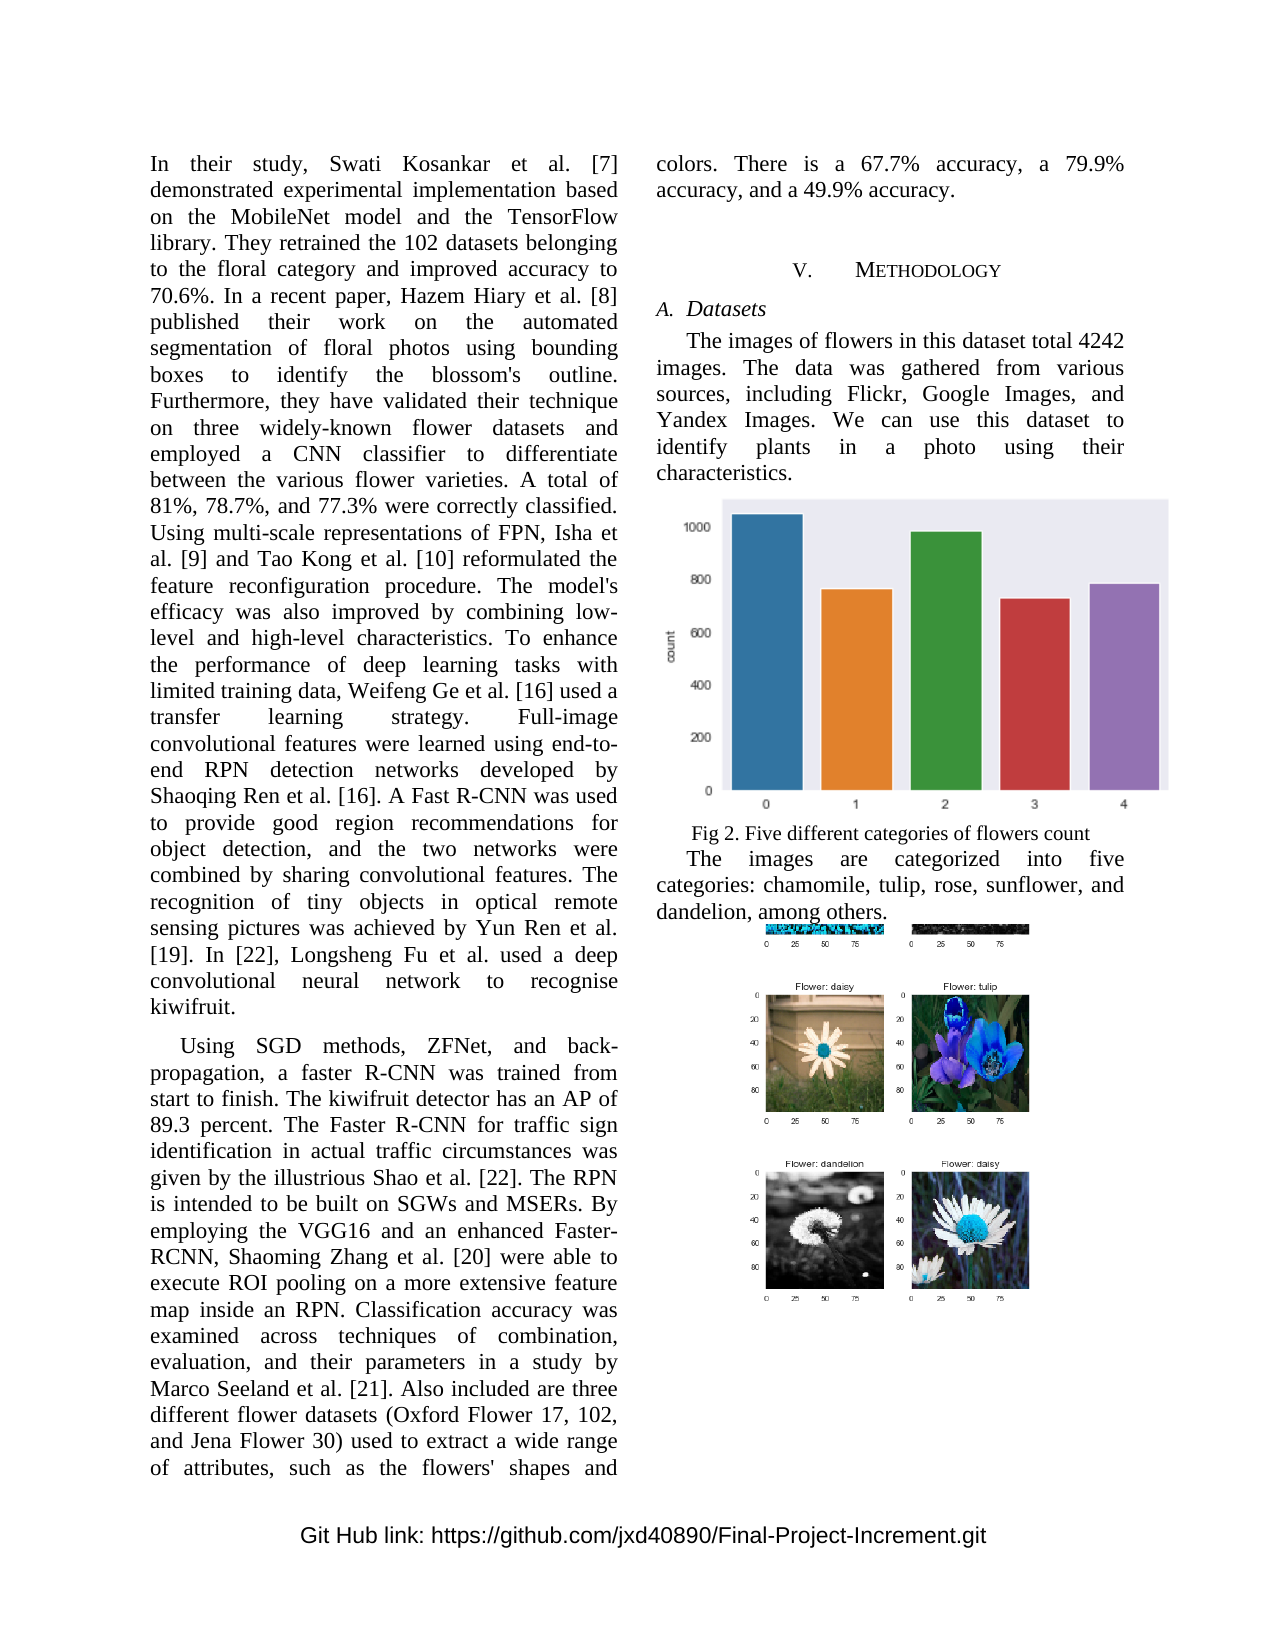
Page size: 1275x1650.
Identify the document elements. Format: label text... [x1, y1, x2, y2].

subtitle Datasets [656, 295, 1125, 321]
text The images of flowers in this dataset total 4242 images. The data was gathered from various sources, including Flickr, Google Images, and Yandex Images. We can use this dataset to identify plants in a photo using their characteristics. [656, 327, 1125, 485]
subtitle Methodology [656, 256, 1125, 282]
picture [745, 924, 1037, 1317]
text In their study, Swati Kosankar et al. [7] demonstrated experimental implementation based on the MobileNet model and the TensorFlow library. They retrained the 102 datasets belonging to the floral category and improved accuracy to 70.6%. In a recent paper, Hazem Hiary et al. [8] published their work on the automated segmentation of floral photos using bounding boxes to identify the blossom's outline. Furthermore, they have validated their technique on three widely-known flower datasets and employed a CNN classifier to differentiate between the various flower varieties. A total of 81%, 78.7%, and 77.3% were correctly classified. Using multi-scale representations of FPN, Isha et al. [9] and Tao Kong et al. [10] reformulated the feature reconfiguration procedure. The model's efficacy was also improved by combining low-level and high-level characteristics. To enhance the performance of deep learning tasks with limited training data, Weifeng Ge et al. [16] used a transfer learning strategy. Full-image convolutional features were learned using end-to-end RPN detection networks developed by Shaoqing Ren et al. [16]. A Fast R-CNN was used to provide good region recommendations for object detection, and the two networks were combined by sharing convolutional features. The recognition of tiny objects in optical remote sensing pictures was achieved by Yun Ren et al. [19]. In [22], Longsheng Fu et al. used a deep convolutional neural network to recognise kiwifruit. [150, 150, 619, 1020]
text Fig 2. Five different categories of flowers count [656, 821, 1125, 845]
picture [656, 485, 1182, 821]
text Using SGD methods, ZFNet, and back-propagation, a faster R-CNN was trained from start to finish. The kiwifruit detector has an AP of 89.3 percent. The Faster R-CNN for traffic sign identification in actual traffic circumstances was given by the illustrious Shao et al. [22]. The RPN is intended to be built on SGWs and MSERs. By employing the VGG16 and an enhanced Faster-RCNN, Shaoming Zhang et al. [20] were able to execute ROI pooling on a more extensive feature map inside an RPN. Classification accuracy was examined across techniques of combination, evaluation, and their parameters in a study by Marco Seeland et al. [21]. Also included are three different flower datasets (Oxford Flower 17, 102, and Jena Flower 30) used to extract a wide range of attributes, such as the flowers' shapes and colors. There is a 67.7% accuracy, a 79.9% accuracy, and a 49.9% accuracy. [150, 1032, 619, 1480]
text The images are categorized into five categories: chamomile, tulip, rose, sunflower, and dandelion, among others. [656, 845, 1125, 924]
